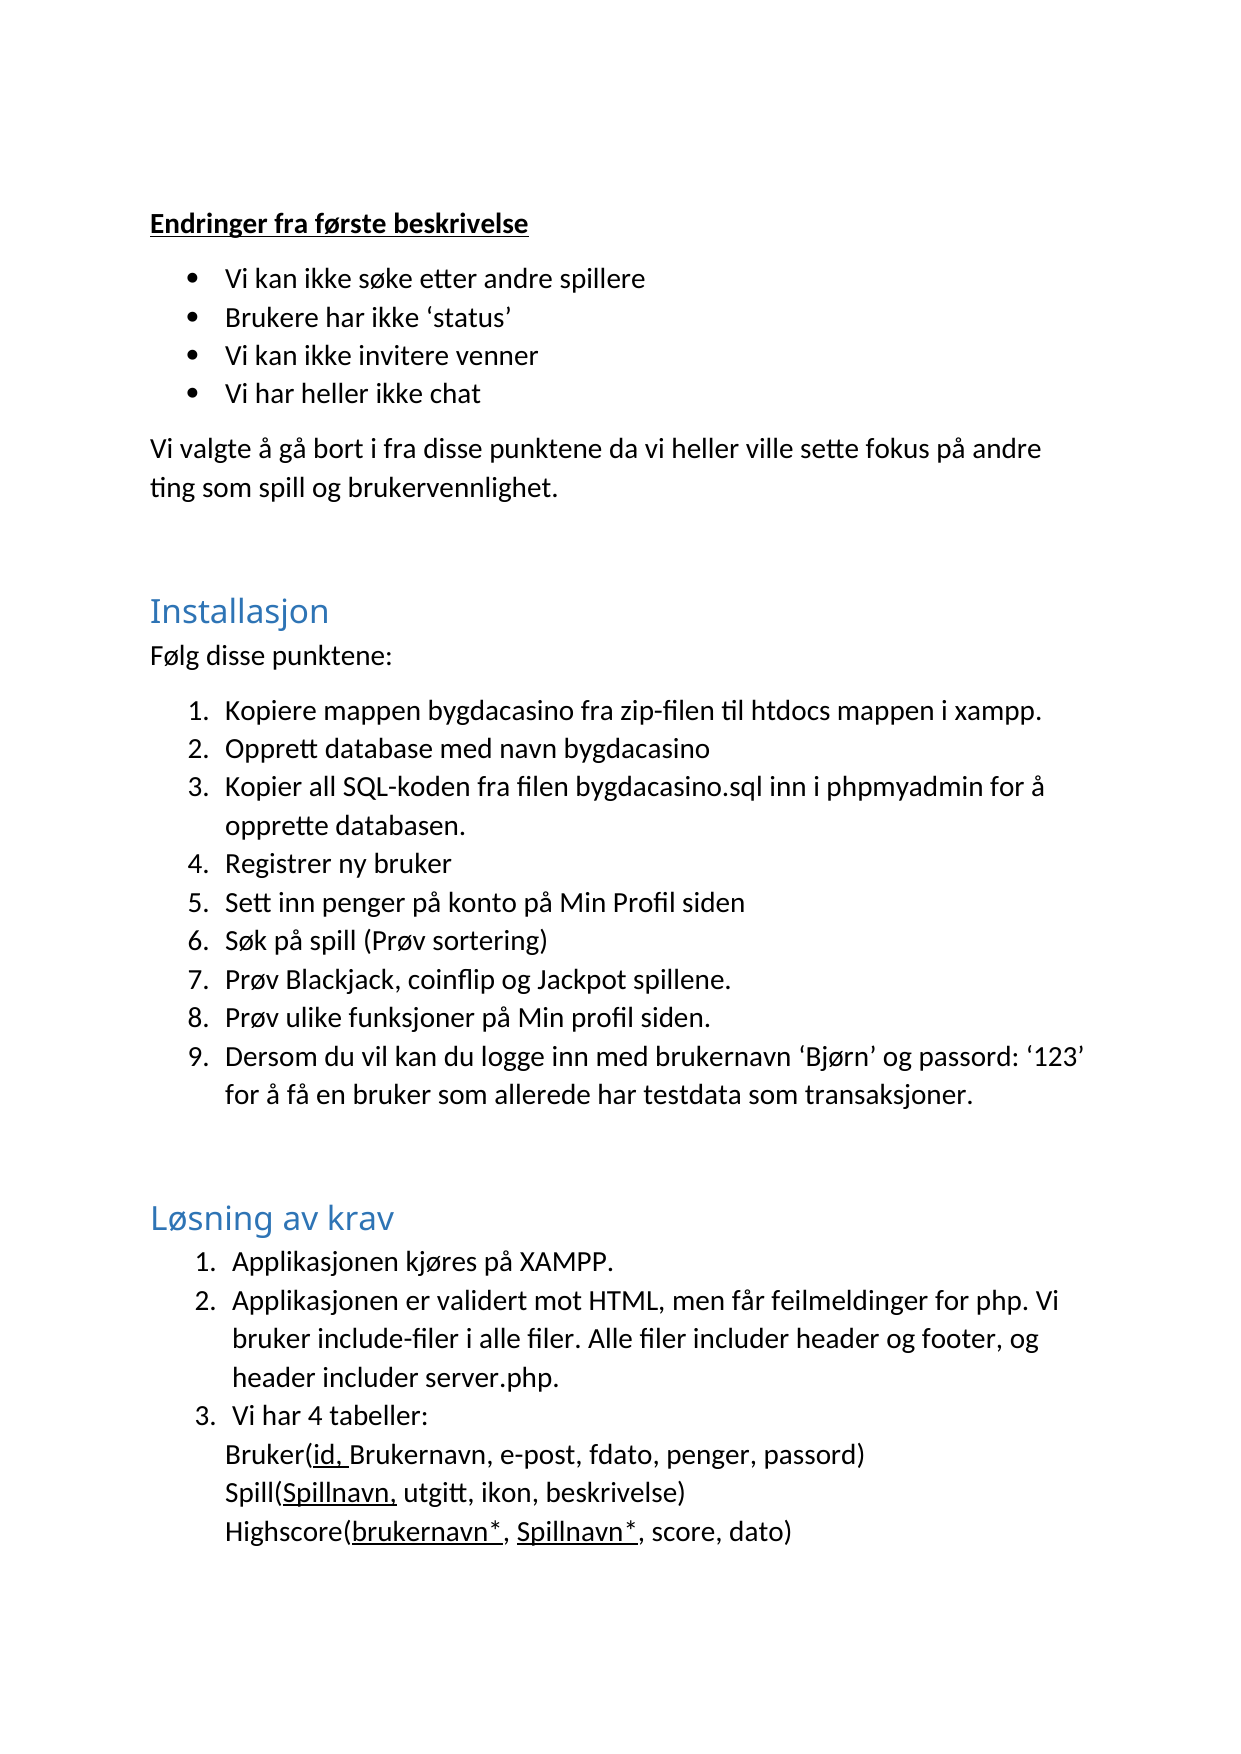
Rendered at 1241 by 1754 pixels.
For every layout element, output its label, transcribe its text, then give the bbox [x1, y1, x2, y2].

list Vi har heller ikke chat [187, 376, 1090, 411]
list Søk på spill (Prøv sortering) [187, 922, 1090, 958]
list Prøv Blackjack, coinflip og Jackpot spillene. [187, 961, 1090, 996]
list Dersom du vil kan du logge inn med brukernavn ‘Bjørn’ og passord: ‘123’ for å få en bruker som allerede har testdata som transaksjoner. [187, 1038, 1090, 1112]
list Kopier all SQL-koden fra filen bygdacasino.sql inn i phpmyadmin for å opprette databasen. [187, 768, 1090, 843]
text Vi valgte å gå bort i fra disse punktene da vi heller ville sette fokus på andre ting som spill og brukervennlighet. [150, 431, 1090, 505]
list Sett inn penger på konto på Min Profil siden [187, 884, 1090, 919]
subtitle Løsning av krav [150, 1194, 1090, 1240]
list Bruker(id, Brukernavn, e-post, fdato, penger, passord) [225, 1436, 1090, 1471]
list Opprett database med navn bygdacasino [187, 730, 1090, 766]
list Vi kan ikke invitere venner [187, 337, 1090, 373]
list Prøv ulike funksjoner på Min profil siden. [187, 999, 1090, 1035]
text Følg disse punktene: [150, 637, 1090, 672]
text Endringer fra første beskrivelse [150, 205, 1090, 241]
list Registrer ny bruker [187, 845, 1090, 881]
list Spill(Spillnavn, utgitt, ikon, beskrivelse) [225, 1474, 1090, 1510]
list Applikasjonen er validert mot HTML, men får feilmeldinger for php. Vi bruker include-filer i alle filer. Alle filer includer header og footer, og header includer server.php. [194, 1282, 1090, 1394]
list Vi har 4 tabeller: [194, 1397, 1090, 1433]
list Applikasjonen kjøres på XAMPP. [194, 1243, 1090, 1279]
list Vi kan ikke søke etter andre spillere [187, 260, 1090, 296]
list Highscore(brukernavn*, Spillnavn*, score, dato) [225, 1513, 1090, 1548]
subtitle Installasjon [150, 588, 1090, 633]
list Brukere har ikke ‘status’ [187, 299, 1090, 334]
list Kopiere mappen bygdacasino fra zip-filen til htdocs mappen i xampp. [187, 692, 1090, 727]
